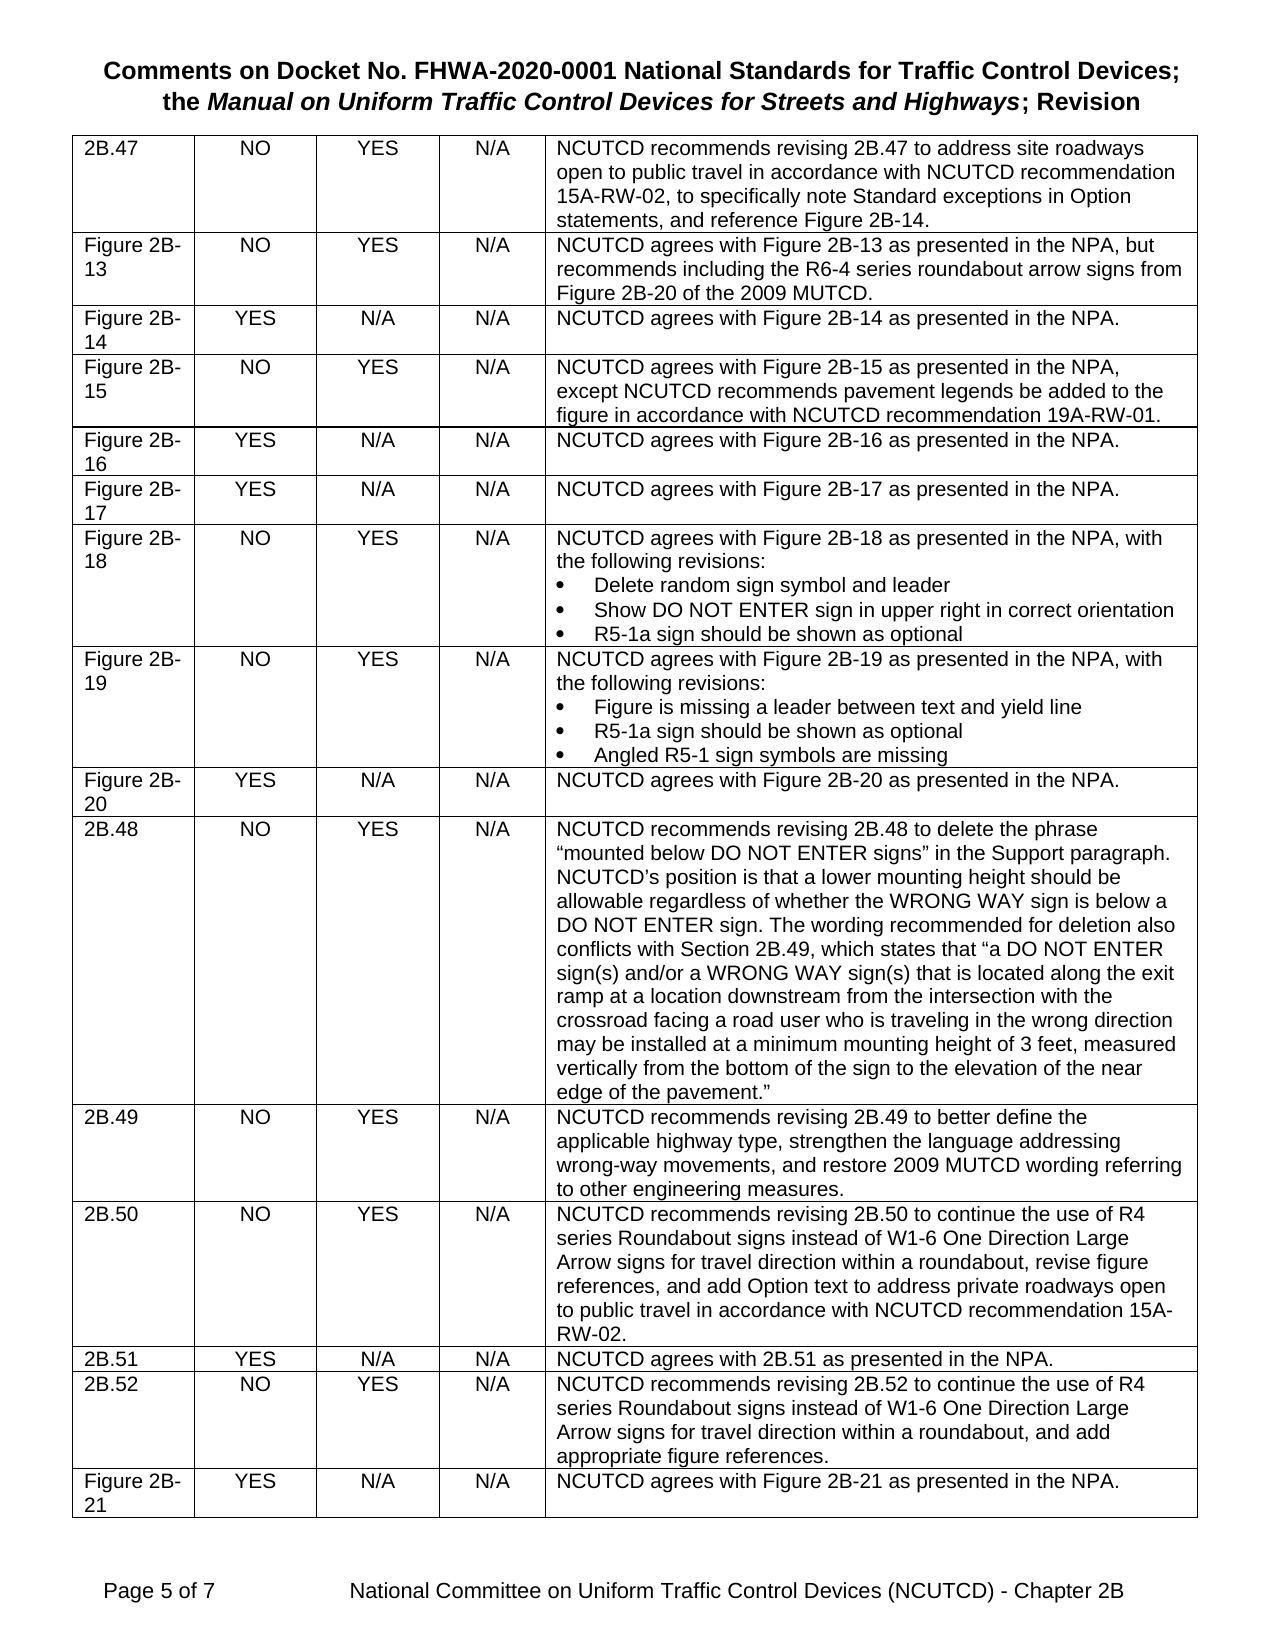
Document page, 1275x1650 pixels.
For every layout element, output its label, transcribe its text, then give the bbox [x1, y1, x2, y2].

table_cell 2B.51 [73, 1347, 194, 1371]
table_cell N/A [440, 355, 545, 426]
table_cell NO [195, 1105, 316, 1201]
table_cell NCUTCD agrees with Figure 2B-14 as presented in the NPA. [546, 306, 1197, 353]
table_cell NCUTCD recommends revising 2B.48 to delete the phrase “mounted below DO NOT ENTER signs” in the Support paragraph. NCUTCD’s position is that a lower mounting height should be allowable regardless of whether the WRONG WAY sign is below a DO NOT ENTER sign. The wording recommended for deletion also conflicts with Section 2B.49, which states that “a DO NOT ENTER sign(s) and/or a WRONG WAY sign(s) that is located along the exit ramp at a location downstream from the intersection with the crossroad facing a road user who is traveling in the wrong direction may be installed at a minimum mounting height of 3 feet, measured vertically from the bottom of the sign to the elevation of the near edge of the pavement.” [546, 817, 1197, 1104]
table_cell N/A [317, 1347, 439, 1371]
table_cell NCUTCD agrees with Figure 2B-16 as presented in the NPA. [546, 428, 1197, 475]
table_cell NCUTCD agrees with 2B.51 as presented in the NPA. [546, 1347, 1197, 1371]
table_cell N/A [317, 428, 439, 475]
table_cell NO [195, 647, 316, 767]
table_cell NO [195, 233, 316, 304]
table_cell N/A [440, 1469, 545, 1517]
table_cell Figure 2B-13 [73, 233, 194, 304]
table_cell N/A [440, 306, 545, 353]
table_cell YES [317, 525, 439, 646]
table_cell YES [195, 306, 316, 353]
table_cell N/A [440, 647, 545, 767]
table_cell YES [317, 647, 439, 767]
table_cell 2B.50 [73, 1202, 194, 1346]
table_cell N/A [440, 1372, 545, 1468]
table_cell YES [195, 476, 316, 524]
table_cell 2B.52 [73, 1372, 194, 1468]
table_cell N/A [440, 476, 545, 524]
table_cell Figure 2B-17 [73, 476, 194, 524]
table_cell Figure 2B-14 [73, 306, 194, 353]
table_cell N/A [440, 233, 545, 304]
table_cell N/A [440, 1202, 545, 1346]
table_cell YES [195, 428, 316, 475]
table_cell NCUTCD recommends revising 2B.47 to address site roadways open to public travel in accordance with NCUTCD recommendation 15A-RW-02, to specifically note Standard exceptions in Option statements, and reference Figure 2B-14. [546, 136, 1197, 232]
table_cell N/A [440, 525, 545, 646]
table_cell NCUTCD recommends revising 2B.49 to better define the applicable highway type, strengthen the language addressing wrong-way movements, and restore 2009 MUTCD wording referring to other engineering measures. [546, 1105, 1197, 1201]
table_cell YES [317, 1372, 439, 1468]
table_cell Figure 2B-15 [73, 355, 194, 426]
table_cell NCUTCD agrees with Figure 2B-20 as presented in the NPA. [546, 768, 1197, 816]
table_cell N/A [440, 428, 545, 475]
table_cell 2B.49 [73, 1105, 194, 1201]
table_cell YES [317, 1202, 439, 1346]
table_cell NCUTCD agrees with Figure 2B-18 as presented in the NPA, with the following revisions: Delete random sign symbol and leader Show DO NOT ENTER sign in upper right in correct orientation R5-1a sign should be shown as optional [546, 525, 1197, 646]
table_cell YES [195, 1469, 316, 1517]
table_cell YES [317, 817, 439, 1104]
table_cell NCUTCD agrees with Figure 2B-21 as presented in the NPA. [546, 1469, 1197, 1517]
table_cell N/A [317, 306, 439, 353]
table_cell 2B.47 [73, 136, 194, 232]
table_cell N/A [317, 1469, 439, 1517]
table_cell YES [195, 1347, 316, 1371]
table_cell N/A [440, 136, 545, 232]
table_cell YES [317, 355, 439, 426]
table_cell Figure 2B-19 [73, 647, 194, 767]
table_cell NCUTCD recommends revising 2B.50 to continue the use of R4 series Roundabout signs instead of W1-6 One Direction Large Arrow signs for travel direction within a roundabout, revise figure references, and add Option text to address private roadways open to public travel in accordance with NCUTCD recommendation 15A-RW-02. [546, 1202, 1197, 1346]
table_cell N/A [440, 817, 545, 1104]
table_cell N/A [440, 1347, 545, 1371]
table_cell Figure 2B-20 [73, 768, 194, 816]
table_cell Figure 2B-16 [73, 428, 194, 475]
table_cell YES [317, 233, 439, 304]
table_cell YES [317, 1105, 439, 1201]
table_cell N/A [317, 768, 439, 816]
table_cell NCUTCD agrees with Figure 2B-19 as presented in the NPA, with the following revisions: Figure is missing a leader between text and yield line R5-1a sign should be shown as optional Angled R5-1 sign symbols are missing [546, 647, 1197, 767]
table_cell YES [195, 768, 316, 816]
table_cell NO [195, 817, 316, 1104]
table_cell NO [195, 1202, 316, 1346]
table_cell 2B.48 [73, 817, 194, 1104]
table_cell NCUTCD recommends revising 2B.52 to continue the use of R4 series Roundabout signs instead of W1-6 One Direction Large Arrow signs for travel direction within a roundabout, and add appropriate figure references. [546, 1372, 1197, 1468]
table_cell NCUTCD agrees with Figure 2B-17 as presented in the NPA. [546, 476, 1197, 524]
table_cell Figure 2B-21 [73, 1469, 194, 1517]
table_cell N/A [440, 1105, 545, 1201]
table_cell NCUTCD agrees with Figure 2B-15 as presented in the NPA, except NCUTCD recommends pavement legends be added to the figure in accordance with NCUTCD recommendation 19A-RW-01. [546, 355, 1197, 426]
table_cell N/A [440, 768, 545, 816]
table_cell Figure 2B-18 [73, 525, 194, 646]
table_cell NO [195, 355, 316, 426]
table_cell NO [195, 525, 316, 646]
table_cell NO [195, 1372, 316, 1468]
table_cell N/A [317, 476, 439, 524]
table_cell YES [317, 136, 439, 232]
table_cell NCUTCD agrees with Figure 2B-13 as presented in the NPA, but recommends including the R6-4 series roundabout arrow signs from Figure 2B-20 of the 2009 MUTCD. [546, 233, 1197, 304]
table_cell NO [195, 136, 316, 232]
